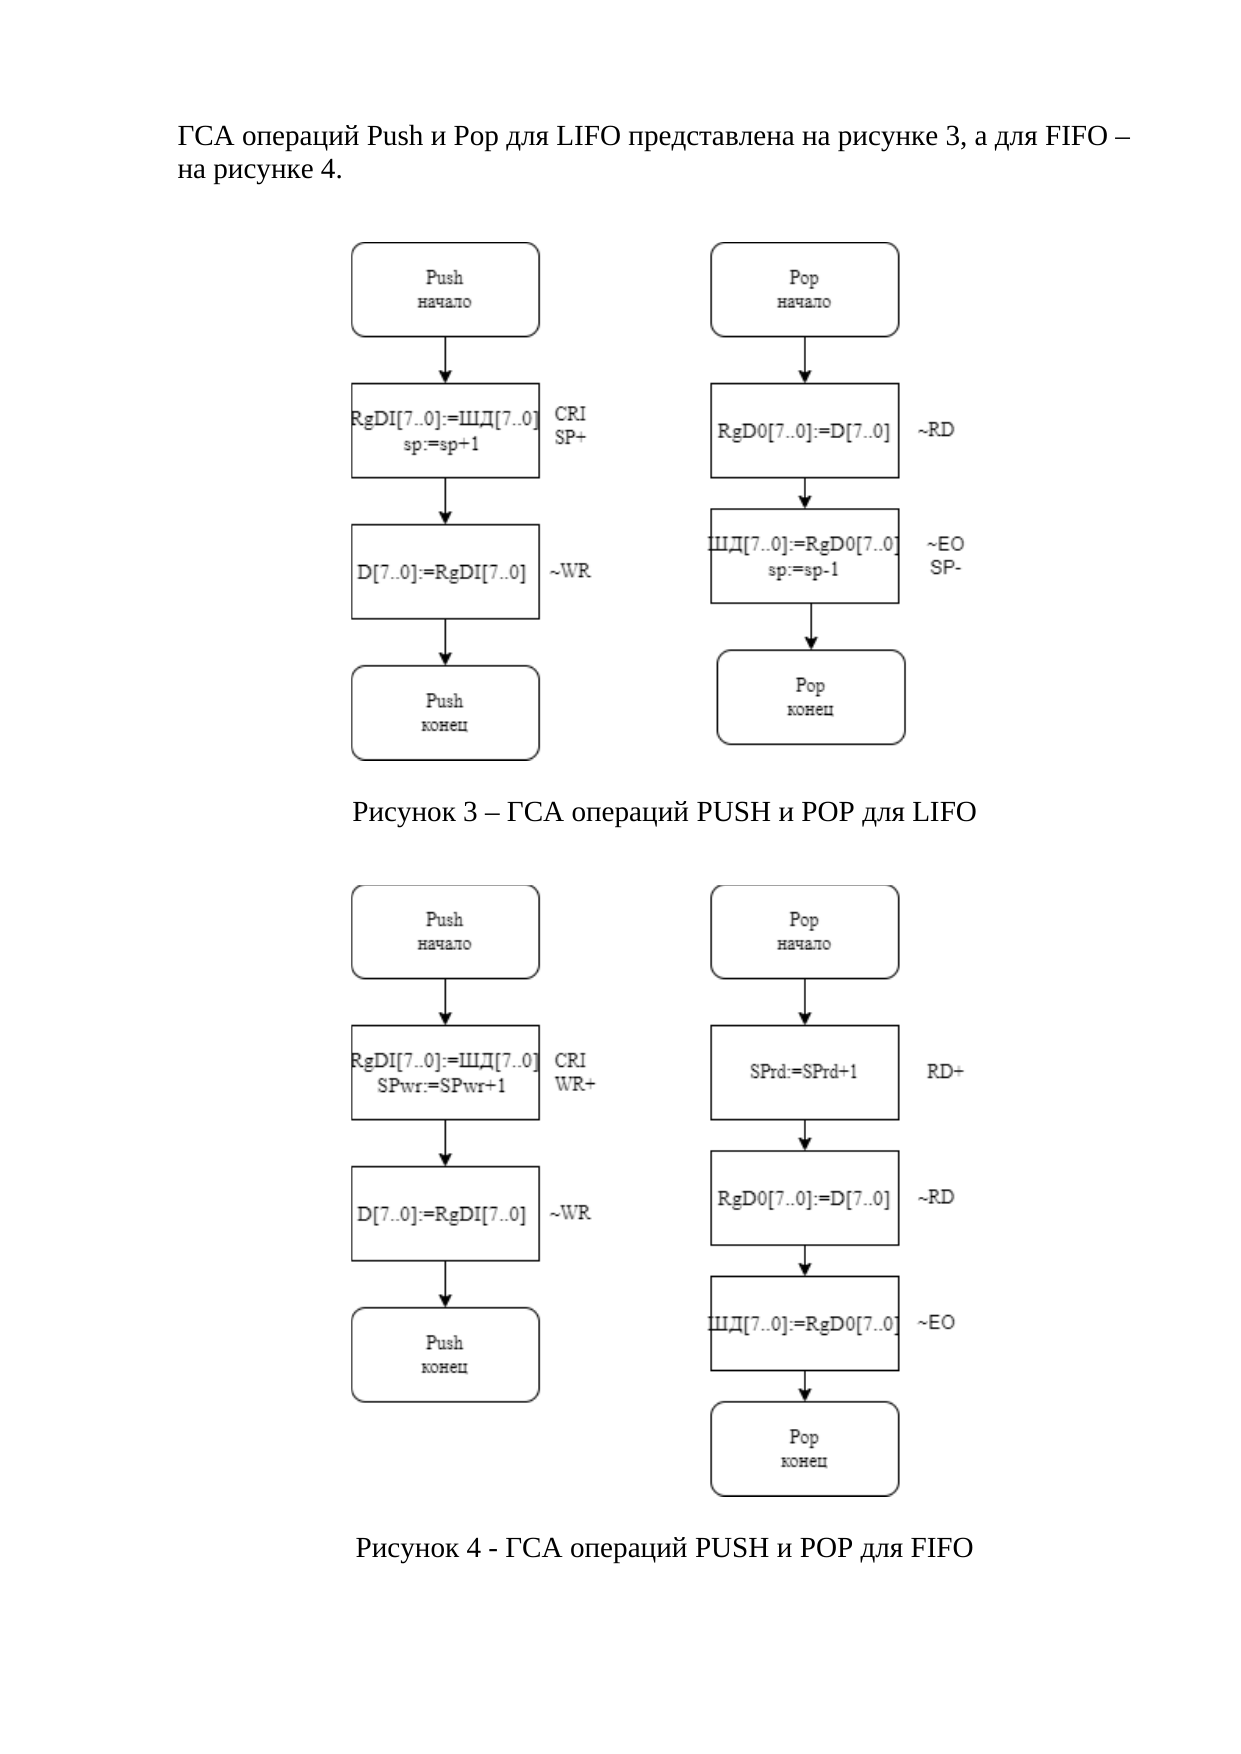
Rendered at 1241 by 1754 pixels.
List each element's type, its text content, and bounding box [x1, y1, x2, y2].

picture [351, 242, 978, 761]
text Рисунок 3 – ГСА операций PUSH и POP для LIFO [177, 794, 1152, 827]
text Рисунок 4 - ГСА операций PUSH и POP для FIFO [177, 1530, 1152, 1563]
text ГСА операций Push и Pop для LIFO представлена на рисунке 3, а для FIFO – на рисунке 4. [177, 118, 1152, 185]
picture [351, 885, 978, 1497]
